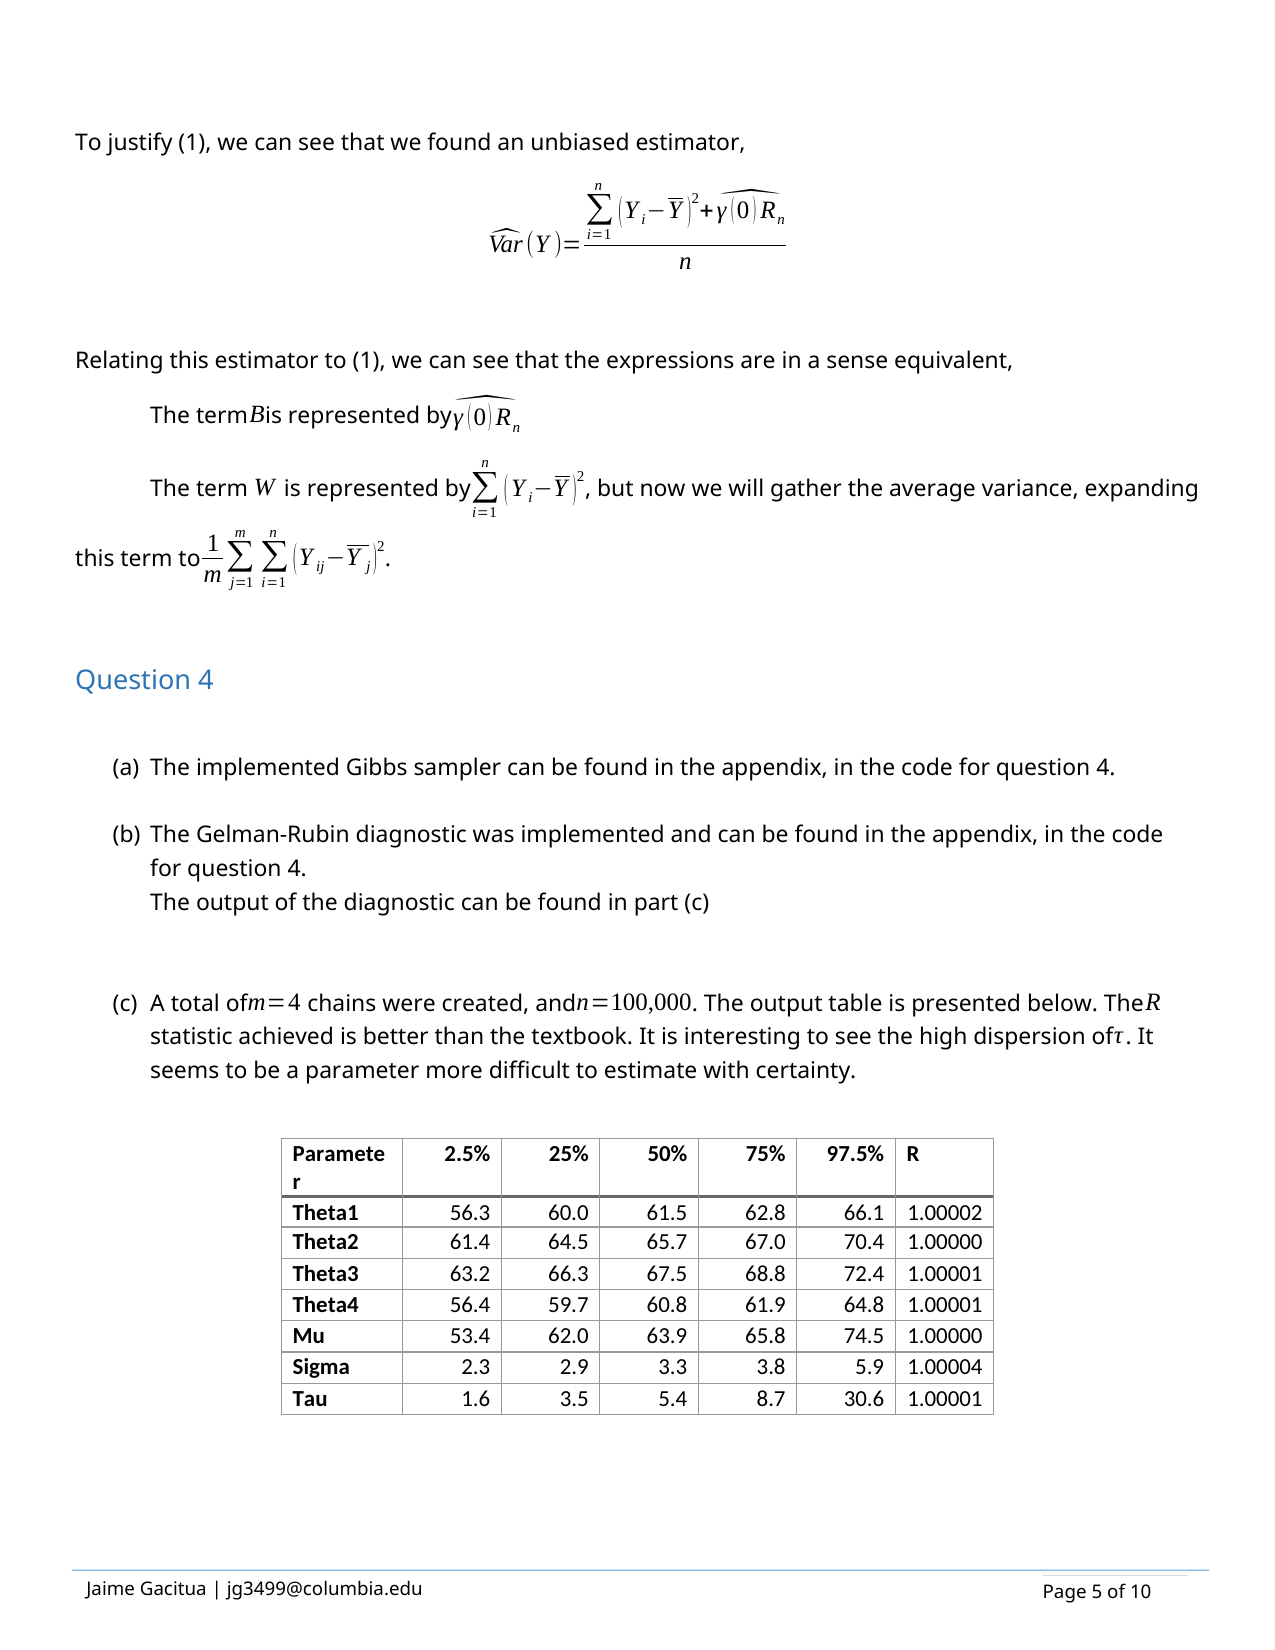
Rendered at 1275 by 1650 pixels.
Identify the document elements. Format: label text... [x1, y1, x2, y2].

list The implemented Gibbs sampler can be found in the appendix, in the code for question 4. [112, 751, 1200, 782]
table_cell 64.8 [797, 1290, 895, 1320]
table_cell 8.7 [699, 1384, 796, 1414]
list A total of chains were created, and. The output table is presented below. The statistic achieved is better than the textbook. It is interesting to see the high dispersion of. It seems to be a parameter more difficult to estimate with certainty. [112, 986, 1200, 1085]
table_header 2.5% [403, 1139, 501, 1195]
table_cell 64.5 [502, 1228, 599, 1258]
table_cell Mu [282, 1321, 402, 1351]
table_cell 60.0 [502, 1198, 599, 1226]
table_header R [896, 1139, 993, 1195]
table_header Parameter [282, 1139, 402, 1195]
table_cell 1.00001 [896, 1290, 993, 1320]
table_cell 56.3 [403, 1198, 501, 1226]
table_cell 60.8 [600, 1290, 698, 1320]
table_cell 66.3 [502, 1259, 599, 1289]
table_cell Tau [282, 1384, 402, 1414]
table_cell Sigma [282, 1353, 402, 1383]
table_cell 61.4 [403, 1228, 501, 1258]
table_cell 3.5 [502, 1384, 599, 1414]
table_cell 74.5 [797, 1321, 895, 1351]
table_cell 2.9 [502, 1353, 599, 1383]
table_cell 72.4 [797, 1259, 895, 1289]
table_cell 63.9 [600, 1321, 698, 1351]
table_cell 2.3 [403, 1353, 501, 1383]
table_cell 1.00000 [896, 1228, 993, 1258]
table_cell 5.4 [600, 1384, 698, 1414]
table_cell 1.6 [403, 1384, 501, 1414]
table_cell 63.2 [403, 1259, 501, 1289]
text The termis represented by [75, 394, 1200, 434]
table_cell 56.4 [403, 1290, 501, 1320]
table_header 50% [600, 1139, 698, 1195]
table_cell 1.00002 [896, 1198, 993, 1226]
table_cell Theta4 [282, 1290, 402, 1320]
table_cell 53.4 [403, 1321, 501, 1351]
text Relating this estimator to (1), we can see that the expressions are in a sense equivalent, [75, 344, 1200, 375]
table_cell 1.00001 [896, 1259, 993, 1289]
table_header 25% [502, 1139, 599, 1195]
list The output of the diagnostic can be found in part (c) [150, 886, 1200, 917]
table_cell 68.8 [699, 1259, 796, 1289]
table_cell 65.7 [600, 1228, 698, 1258]
table_cell 30.6 [797, 1384, 895, 1414]
table_cell Theta1 [282, 1198, 402, 1226]
text To justify (1), we can see that we found an unbiased estimator, [75, 125, 1200, 157]
table_cell 70.4 [797, 1228, 895, 1258]
table_cell 59.7 [502, 1290, 599, 1320]
table_cell 5.9 [797, 1353, 895, 1383]
table_cell 62.8 [699, 1198, 796, 1226]
table_cell 67.5 [600, 1259, 698, 1289]
table_cell 67.0 [699, 1228, 796, 1258]
table_cell 61.9 [699, 1290, 796, 1320]
table_cell 1.00000 [896, 1321, 993, 1351]
table_cell 65.8 [699, 1321, 796, 1351]
table_cell 1.00001 [896, 1384, 993, 1414]
table_cell 3.3 [600, 1353, 698, 1383]
table_cell 1.00004 [896, 1353, 993, 1383]
table_cell 61.5 [600, 1198, 698, 1226]
table_header 75% [699, 1139, 796, 1195]
table_cell Theta2 [282, 1228, 402, 1258]
table_cell 66.1 [797, 1198, 895, 1226]
subtitle Question 4 [75, 660, 1200, 697]
table_cell Theta3 [282, 1259, 402, 1289]
table_header 97.5% [797, 1139, 895, 1195]
table_cell 62.0 [502, 1321, 599, 1351]
list The Gelman-Rubin diagnostic was implemented and can be found in the appendix, in the code for question 4. [112, 818, 1200, 883]
table_cell 3.8 [699, 1353, 796, 1383]
text The term is represented by, but now we will gather the average variance, expanding this term to. [75, 454, 1200, 591]
